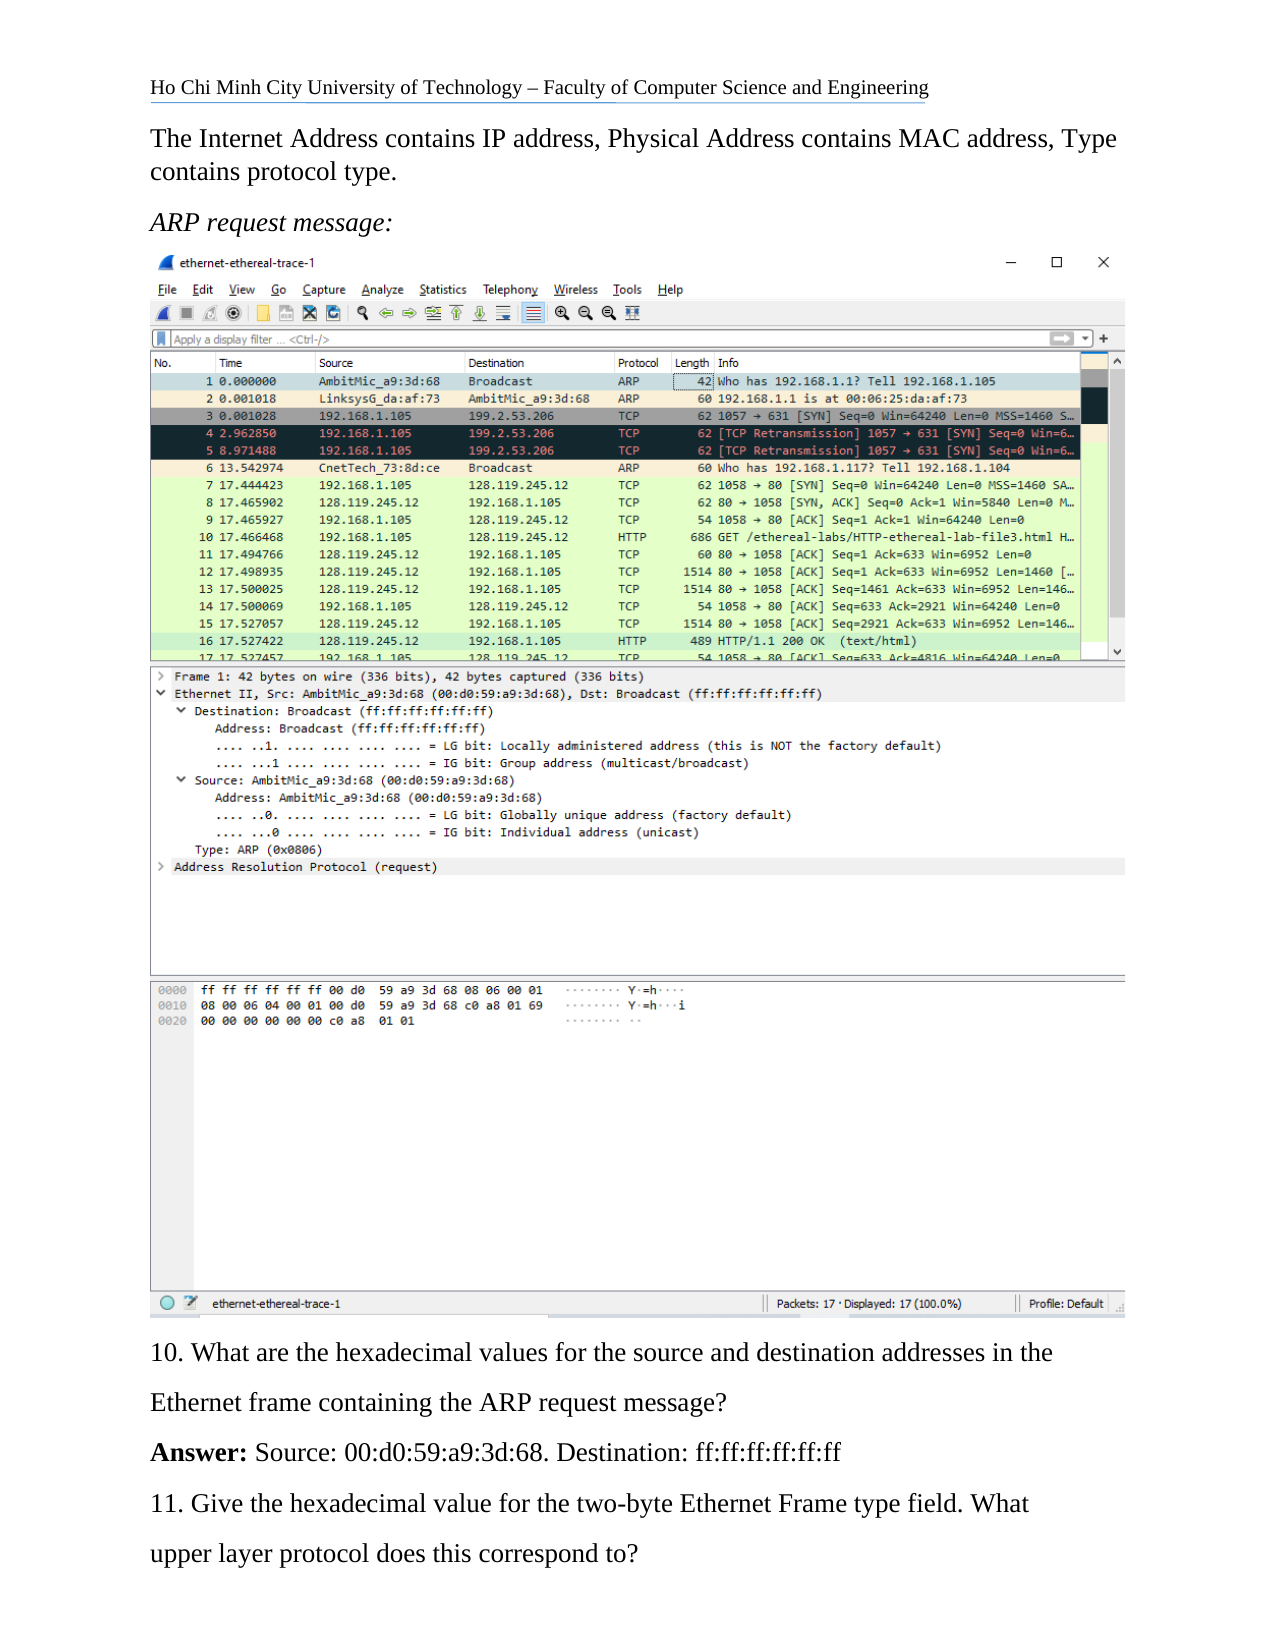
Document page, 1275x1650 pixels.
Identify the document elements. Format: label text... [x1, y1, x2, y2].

text ARP request message: [150, 206, 1125, 237]
text 11. Give the hexadecimal value for the two-byte Ethernet Frame type field. What [150, 1487, 1125, 1518]
text The Internet Address contains IP address, Physical Address contains MAC address, Type contains protocol type. [150, 122, 1125, 187]
text 10. What are the hexadecimal values for the source and destination addresses in the [150, 1336, 1125, 1367]
picture [150, 255, 1125, 1318]
text Answer: Source: 00:d0:59:a9:3d:68. Destination: ff:ff:ff:ff:ff:ff [150, 1437, 1125, 1468]
text Ethernet frame containing the ARP request message? [150, 1386, 1125, 1417]
text upper layer protocol does this correspond to? [150, 1537, 1125, 1568]
